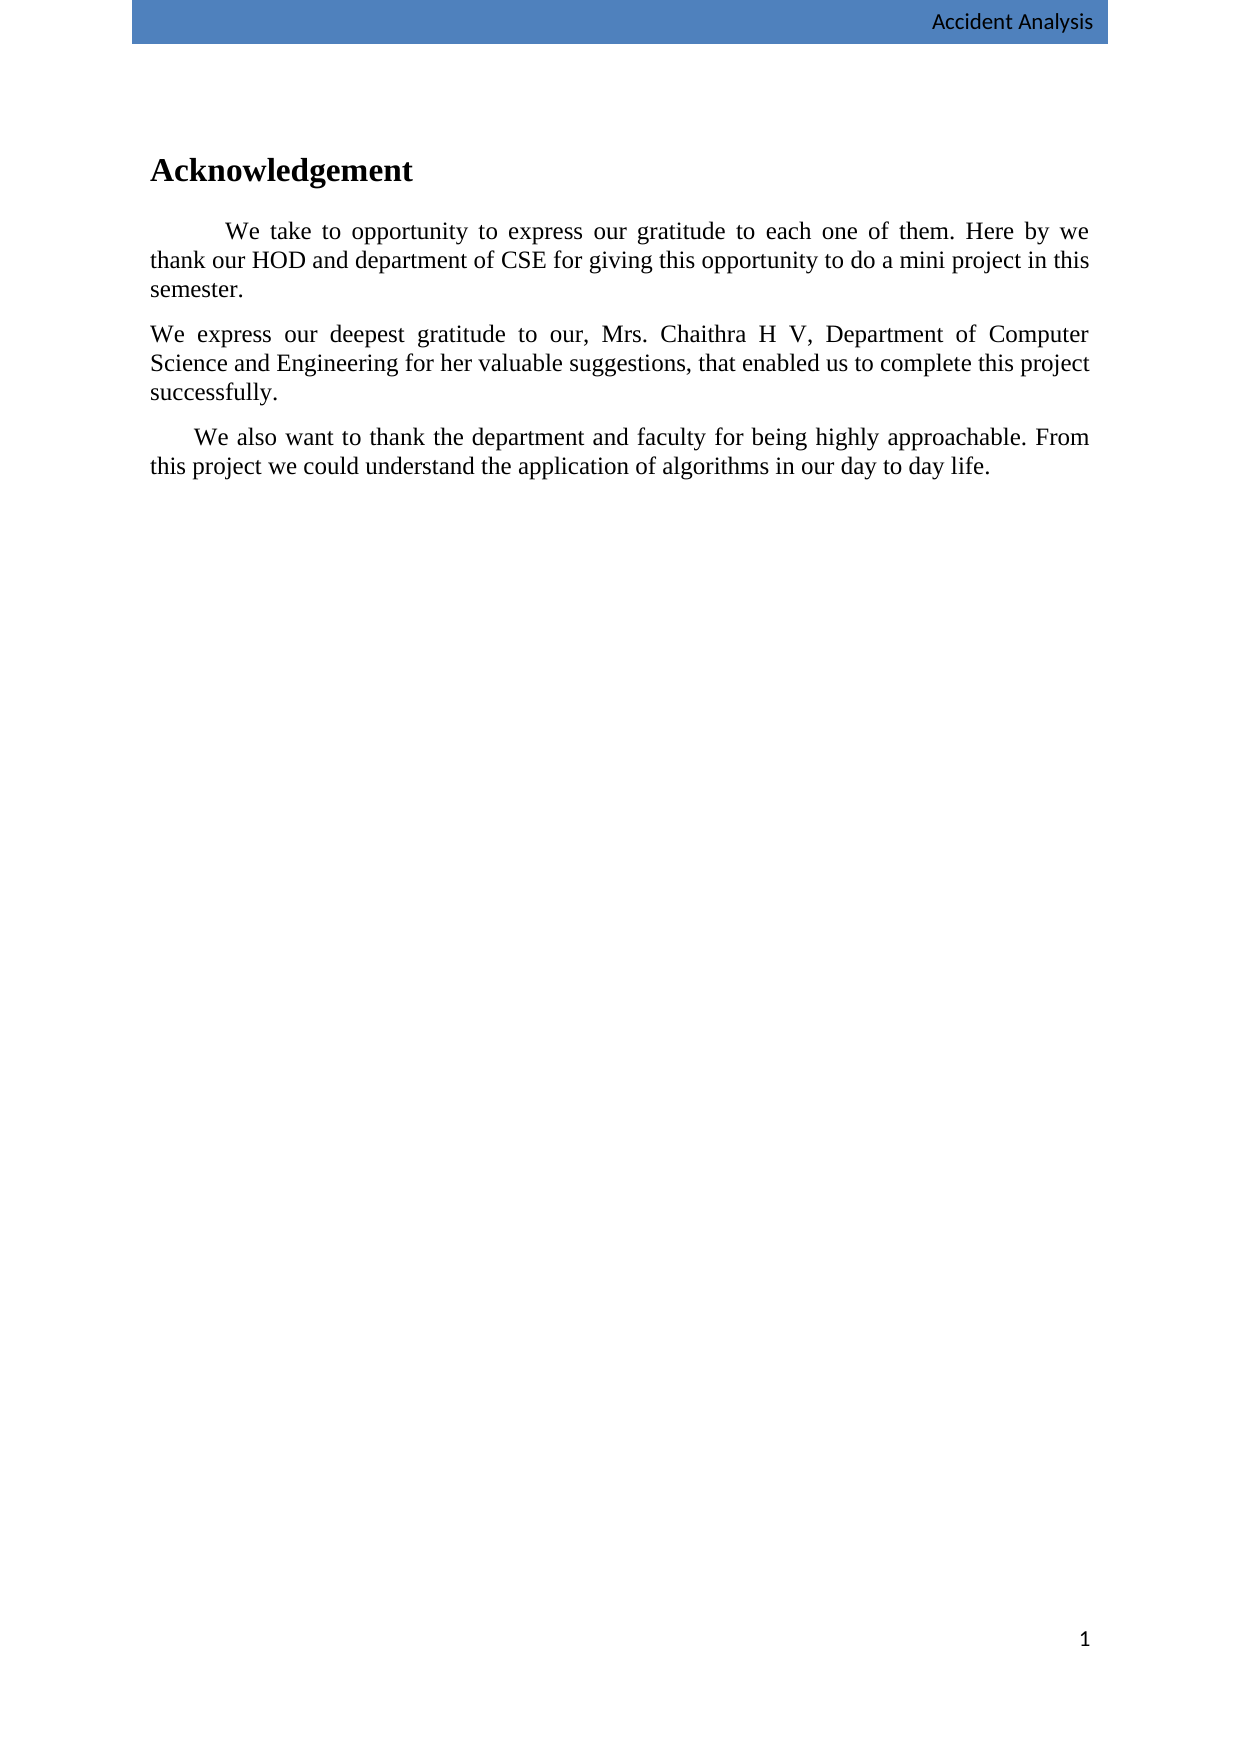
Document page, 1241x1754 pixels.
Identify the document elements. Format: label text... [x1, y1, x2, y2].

text We express our deepest gratitude to our, Mrs. Chaithra H V, Department of Computer Science and Engineering for her valuable suggestions, that enabled us to complete this project successfully. [150, 319, 1090, 406]
text Acknowledgement [150, 150, 1090, 188]
text We take to opportunity to express our gratitude to each one of them. Here by we thank our HOD and department of CSE for giving this opportunity to do a mini project in this semester. [150, 215, 1090, 303]
text We also want to thank the department and faculty for being highly approachable. From this project we could understand the application of algorithms in our day to day life. [150, 422, 1090, 480]
